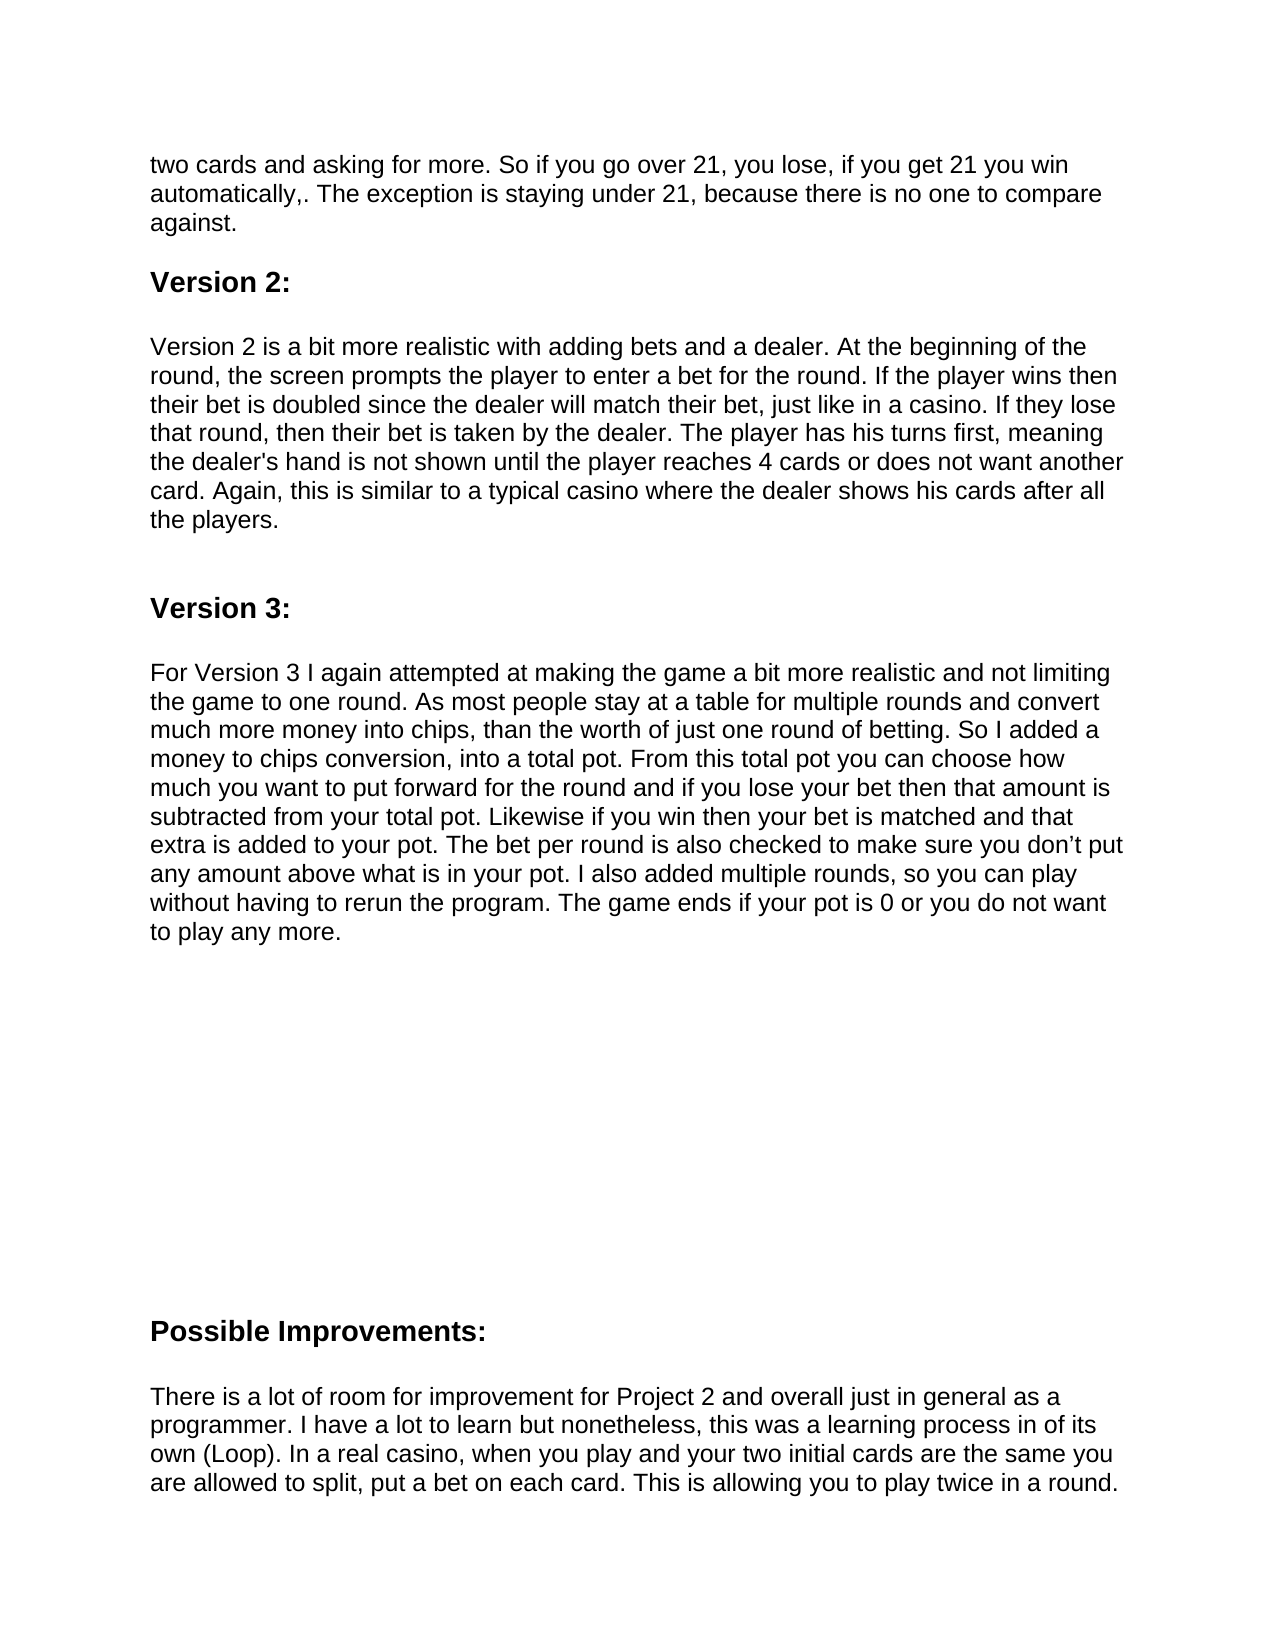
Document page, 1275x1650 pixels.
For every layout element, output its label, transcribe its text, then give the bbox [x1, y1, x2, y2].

text Possible Improvements: [150, 1314, 1125, 1348]
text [150, 150, 1125, 236]
text For Version 3 I again attempted at making the game a bit more realistic and not limiting the game to one round. As most people stay at a table for multiple rounds and convert much more money into chips, than the worth of just one round of betting. So I added a money to chips conversion, into a total pot. From this total pot you can choose how much you want to put forward for the round and if you lose your bet then that amount is subtracted from your total pot. Likewise if you win then your bet is matched and that extra is added to your pot. The bet per round is also checked to make sure you don’t put any amount above what is in your pot. I also added multiple rounds, so you can play without having to rerun the program. The game ends if your pot is 0 or you do not want to play any more. [150, 658, 1125, 945]
text Version 2: [150, 265, 1125, 298]
text Version 3: [150, 591, 1125, 624]
text Version 2 is a bit more realistic with adding bets and a dealer. At the beginning of the round, the screen prompts the player to enter a bet for the round. If the player wins then their bet is doubled since the dealer will match their bet, just like in a casino. If they lose that round, then their bet is taken by the dealer. The player has his turns first, meaning the dealer's hand is not shown until the player reaches 4 cards or does not want another card. Again, this is similar to a typical casino where the dealer shows his cards after all the players. [150, 332, 1125, 533]
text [150, 1381, 1125, 1496]
